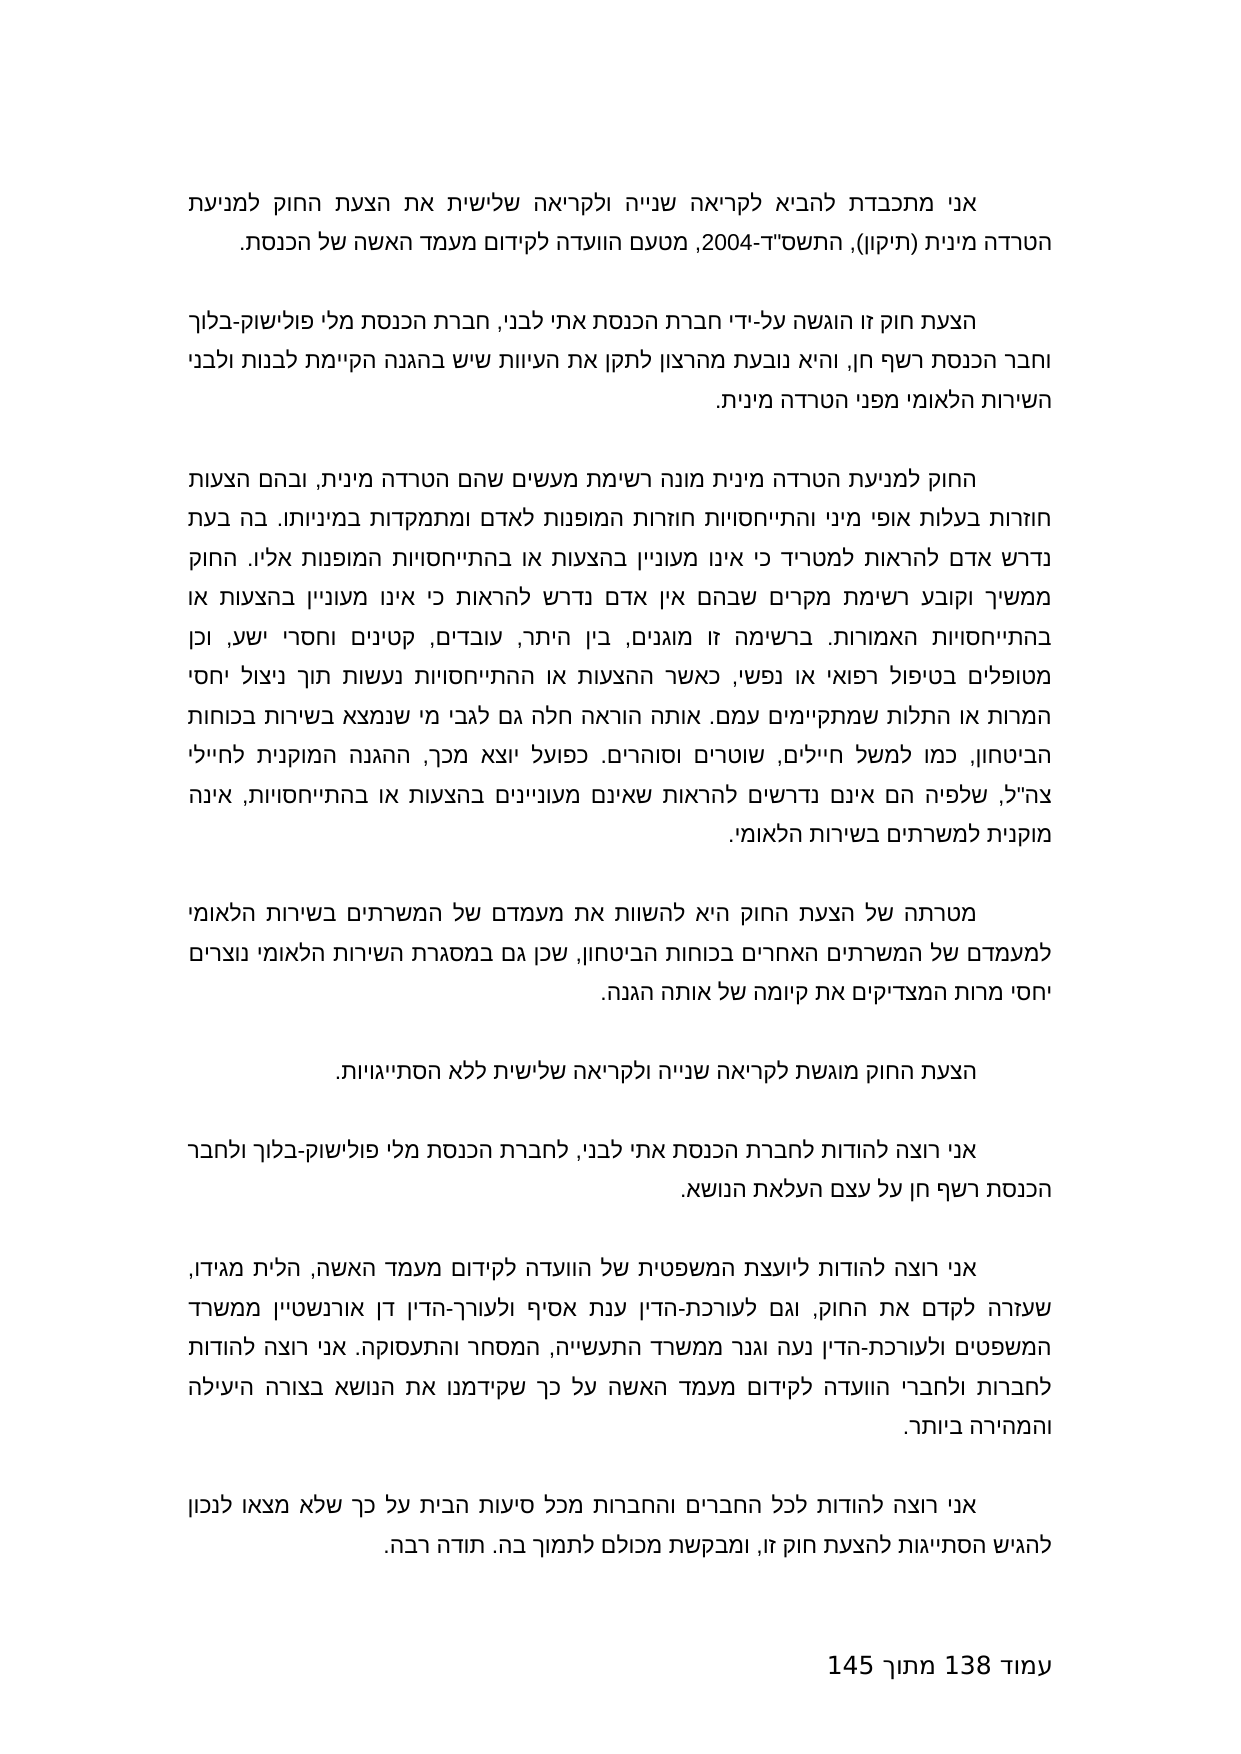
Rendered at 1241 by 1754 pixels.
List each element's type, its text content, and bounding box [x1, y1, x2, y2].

text החוק למניעת הטרדה מינית מונה רשימת מעשים שהם הטרדה מינית, ובהם הצעות חוזרות בעלות אופי מיני והתייחסויות חוזרות המופנות לאדם ומתמקדות במיניותו. בה בעת נדרש אדם להראות למטריד כי אינו מעוניין בהצעות או בהתייחסויות המופנות אליו. החוק ממשיך וקובע רשימת מקרים שבהם אין אדם נדרש להראות כי אינו מעוניין בהצעות או בהתייחסויות האמורות. ברשימה זו מוגנים, בין היתר, עובדים, קטינים וחסרי ישע, וכן מטופלים בטיפול רפואי או נפשי, כאשר ההצעות או ההתייחסויות נעשות תוך ניצול יחסי המרות או התלות שמתקיימים עמם. אותה הוראה חלה גם לגבי מי שנמצא בשירות בכוחות הביטחון, כמו למשל חיילים, שוטרים וסוהרים. כפועל יוצא מכך, ההגנה המוקנית לחיילי צה"ל, שלפיה הם אינם נדרשים להראות שאינם מעוניינים בהצעות או בהתייחסויות, אינה מוקנית למשרתים בשירות הלאומי. [187, 466, 1053, 847]
text אני רוצה להודות ליועצת המשפטית של הוועדה לקידום מעמד האשה, הלית מגידו, שעזרה לקדם את החוק, וגם לעורכת-הדין ענת אסיף ולעורך-הדין דן אורנשטיין ממשרד המשפטים ולעורכת-הדין נעה וגנר ממשרד התעשייה, המסחר והתעסוקה. אני רוצה להודות לחברות ולחברי הוועדה לקידום מעמד האשה על כך שקידמנו את הנושא בצורה היעילה והמהירה ביותר. [187, 1255, 1053, 1440]
text הצעת החוק מוגשת לקריאה שנייה ולקריאה שלישית ללא הסתייגויות. [187, 1058, 1053, 1084]
text אני רוצה להודות לחברת הכנסת אתי לבני, לחברת הכנסת מלי פולישוק-בלוך ולחבר הכנסת רשף חן על עצם העלאת הנושא. [187, 1137, 1053, 1203]
text הצעת חוק זו הוגשה על-ידי חברת הכנסת אתי לבני, חברת הכנסת מלי פולישוק-בלוך וחבר הכנסת רשף חן, והיא נובעת מהרצון לתקן את העיוות שיש בהגנה הקיימת לבנות ולבני השירות הלאומי מפני הטרדה מינית. [187, 308, 1053, 413]
text אני רוצה להודות לכל החברים והחברות מכל סיעות הבית על כך שלא מצאו לנכון להגיש הסתייגות להצעת חוק זו, ומבקשת מכולם לתמוך בה. תודה רבה. [187, 1492, 1053, 1558]
text אני מתכבדת להביא לקריאה שנייה ולקריאה שלישית את הצעת החוק למניעת הטרדה מינית (תיקון), התשס"ד-2004, מטעם הוועדה לקידום מעמד האשה של הכנסת. [187, 189, 1053, 255]
text מטרתה של הצעת החוק היא להשוות את מעמדם של המשרתים בשירות הלאומי למעמדם של המשרתים האחרים בכוחות הביטחון, שכן גם במסגרת השירות הלאומי נוצרים יחסי מרות המצדיקים את קיומה של אותה הגנה. [187, 900, 1053, 1005]
